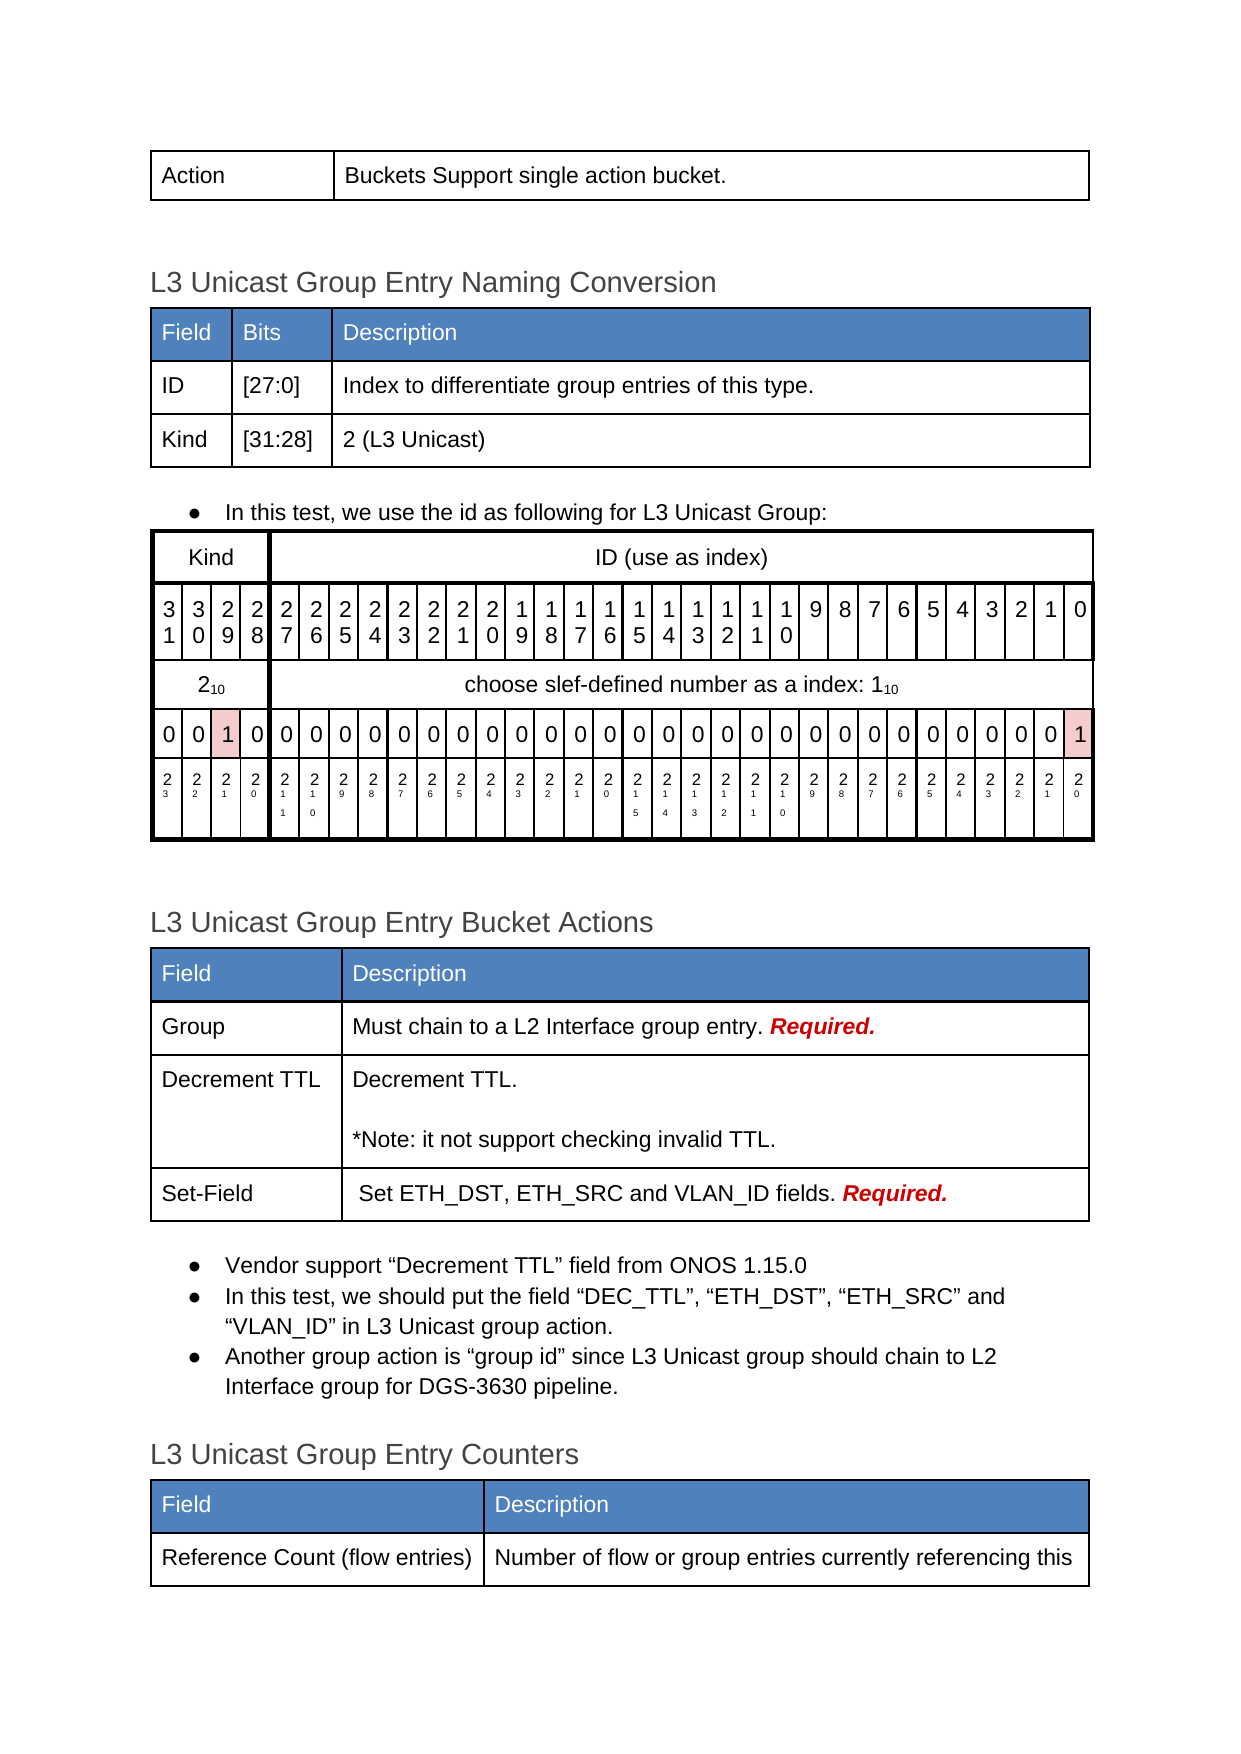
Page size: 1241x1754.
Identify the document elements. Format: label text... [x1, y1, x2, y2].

table_cell 0 [183, 710, 210, 757]
table_cell 212 [712, 759, 739, 837]
table_cell 9 [800, 585, 827, 659]
table_header Kind [155, 533, 267, 581]
table_cell Must chain to a L2 Interface group entry. Required. [343, 1003, 1088, 1053]
table_header Description [485, 1481, 1088, 1532]
table_cell 1 [212, 710, 239, 757]
table_cell [27:0] [233, 362, 331, 413]
table_cell 0 [155, 710, 181, 757]
table_cell 22 [418, 585, 445, 659]
table_cell 0 [535, 710, 563, 757]
table_cell 28 [359, 759, 386, 837]
table_cell 21 [1035, 759, 1063, 837]
table_cell Set-Field [152, 1169, 341, 1220]
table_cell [485, 1534, 1088, 1585]
subtitle L3 Unicast Group Entry Bucket Actions [150, 905, 1090, 939]
table_cell 13 [682, 585, 710, 659]
table_cell 29 [800, 759, 827, 837]
table_cell 0 [477, 710, 504, 757]
table_cell 213 [682, 759, 710, 837]
table_cell 5 [918, 585, 945, 659]
table_header Description [343, 949, 1088, 1000]
table_cell Action [152, 152, 333, 199]
table_cell 26 [888, 759, 915, 837]
list Another group action is “group id” since L3 Unicast group should chain to L2 Interface group for DGS-3630 pipeline. [187, 1343, 1090, 1400]
table_cell 21 [565, 759, 592, 837]
table_cell 20 [1064, 759, 1091, 837]
table_cell Decrement TTL [152, 1056, 341, 1167]
table_cell 0 [359, 710, 386, 757]
table_cell choose slef-defined number as a index: 110 [272, 661, 1092, 708]
table_cell Decrement TTL. *Note: it not support checking invalid TTL. [343, 1056, 1088, 1167]
list In this test, we use the id as following for L3 Unicast Group: [187, 498, 1090, 525]
table_cell 214 [653, 759, 680, 837]
subtitle L3 Unicast Group Entry Counters [150, 1437, 1090, 1470]
table_header Field [152, 1481, 483, 1532]
table_cell 211 [272, 759, 298, 837]
table_cell 0 [389, 710, 416, 757]
table_header Bits [233, 309, 331, 360]
table_cell 10 [771, 585, 798, 659]
table_cell 18 [535, 585, 563, 659]
table_cell 27 [272, 585, 298, 659]
table_cell 0 [918, 710, 945, 757]
table_cell 0 [1035, 710, 1063, 757]
table_cell 211 [741, 759, 769, 837]
table_header ID (use as index) [272, 533, 1092, 581]
table_cell 12 [712, 585, 739, 659]
table_cell 0 [594, 710, 621, 757]
table_cell 1 [1065, 710, 1091, 757]
table_cell 3 [976, 585, 1004, 659]
table_cell ID [152, 362, 231, 413]
table_cell 25 [447, 759, 475, 837]
table_cell Kind [152, 415, 231, 466]
list Vendor support “Decrement TTL” field from ONOS 1.15.0 [187, 1252, 1090, 1279]
table_cell 0 [565, 710, 592, 757]
table_cell 31 [155, 585, 181, 659]
table_cell 23 [976, 759, 1004, 837]
table_cell 21 [212, 759, 240, 837]
table_cell 23 [155, 759, 181, 837]
table_cell 23 [389, 585, 416, 659]
table_cell 0 [741, 710, 769, 757]
table_cell 30 [183, 585, 210, 659]
table_cell 0 [859, 710, 886, 757]
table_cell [152, 1534, 483, 1585]
table_cell 28 [241, 585, 267, 659]
table_header Field [152, 309, 231, 360]
table_cell 0 [272, 710, 298, 757]
table_cell 15 [624, 585, 651, 659]
table_cell 0 [1065, 585, 1091, 659]
table_cell Group [152, 1003, 341, 1053]
table_cell 23 [506, 759, 533, 837]
table_cell [31:28] [233, 415, 331, 466]
table_cell 22 [183, 759, 210, 837]
table_cell 2 [1006, 585, 1033, 659]
table_cell 0 [682, 710, 710, 757]
table_cell 210 [300, 759, 328, 837]
table_cell 24 [359, 585, 386, 659]
table_cell 21 [447, 585, 475, 659]
table_cell 20 [241, 759, 267, 837]
table_cell 0 [653, 710, 680, 757]
table_cell 19 [506, 585, 533, 659]
table_cell 11 [741, 585, 769, 659]
table_cell 17 [565, 585, 592, 659]
table_cell 27 [859, 759, 886, 837]
table_cell 0 [1006, 710, 1033, 757]
table_cell 0 [947, 710, 974, 757]
table_cell 29 [330, 759, 357, 837]
table_cell 1 [1035, 585, 1063, 659]
table_cell 0 [829, 710, 857, 757]
table_cell 215 [624, 759, 651, 837]
table_cell 29 [212, 585, 239, 659]
table_cell 0 [330, 710, 357, 757]
table_header Description [333, 309, 1089, 360]
table_cell Set ETH_DST, ETH_SRC and VLAN_ID fields. Required. [343, 1169, 1088, 1220]
table_cell 24 [477, 759, 504, 837]
table_cell 25 [330, 585, 357, 659]
table_cell 16 [594, 585, 621, 659]
table_cell Buckets Support single action bucket. [335, 152, 1088, 199]
table_cell 28 [829, 759, 857, 837]
subtitle L3 Unicast Group Entry Naming Conversion [150, 265, 1090, 298]
table_cell 0 [712, 710, 739, 757]
table_cell 22 [535, 759, 563, 837]
table_cell 0 [241, 710, 267, 757]
table_cell 0 [800, 710, 827, 757]
table_cell Index to differentiate group entries of this type. [333, 362, 1089, 413]
table_cell 25 [918, 759, 945, 837]
table_cell 0 [506, 710, 533, 757]
table_cell 20 [594, 759, 621, 837]
table_cell 20 [477, 585, 504, 659]
table_cell 26 [418, 759, 445, 837]
table_cell 14 [653, 585, 680, 659]
table_cell 0 [976, 710, 1004, 757]
table_cell 0 [771, 710, 798, 757]
table_cell 210 [771, 759, 798, 837]
table_cell 26 [300, 585, 328, 659]
table_cell 7 [859, 585, 886, 659]
table_cell 0 [888, 710, 915, 757]
table_cell 22 [1006, 759, 1033, 837]
table_header Field [152, 949, 341, 1000]
table_cell 4 [947, 585, 974, 659]
list In this test, we should put the field “DEC_TTL”, “ETH_DST”, “ETH_SRC” and “VLAN_ID” in L3 Unicast group action. [187, 1283, 1090, 1339]
table_cell 0 [447, 710, 475, 757]
table_cell 8 [829, 585, 857, 659]
table_cell 6 [888, 585, 915, 659]
table_cell 27 [389, 759, 416, 837]
table_cell 0 [624, 710, 651, 757]
table_cell 2 (L3 Unicast) [333, 415, 1089, 466]
table_cell 210 [155, 661, 267, 708]
table_cell 0 [418, 710, 445, 757]
table_cell 0 [300, 710, 328, 757]
table_cell 24 [947, 759, 974, 837]
